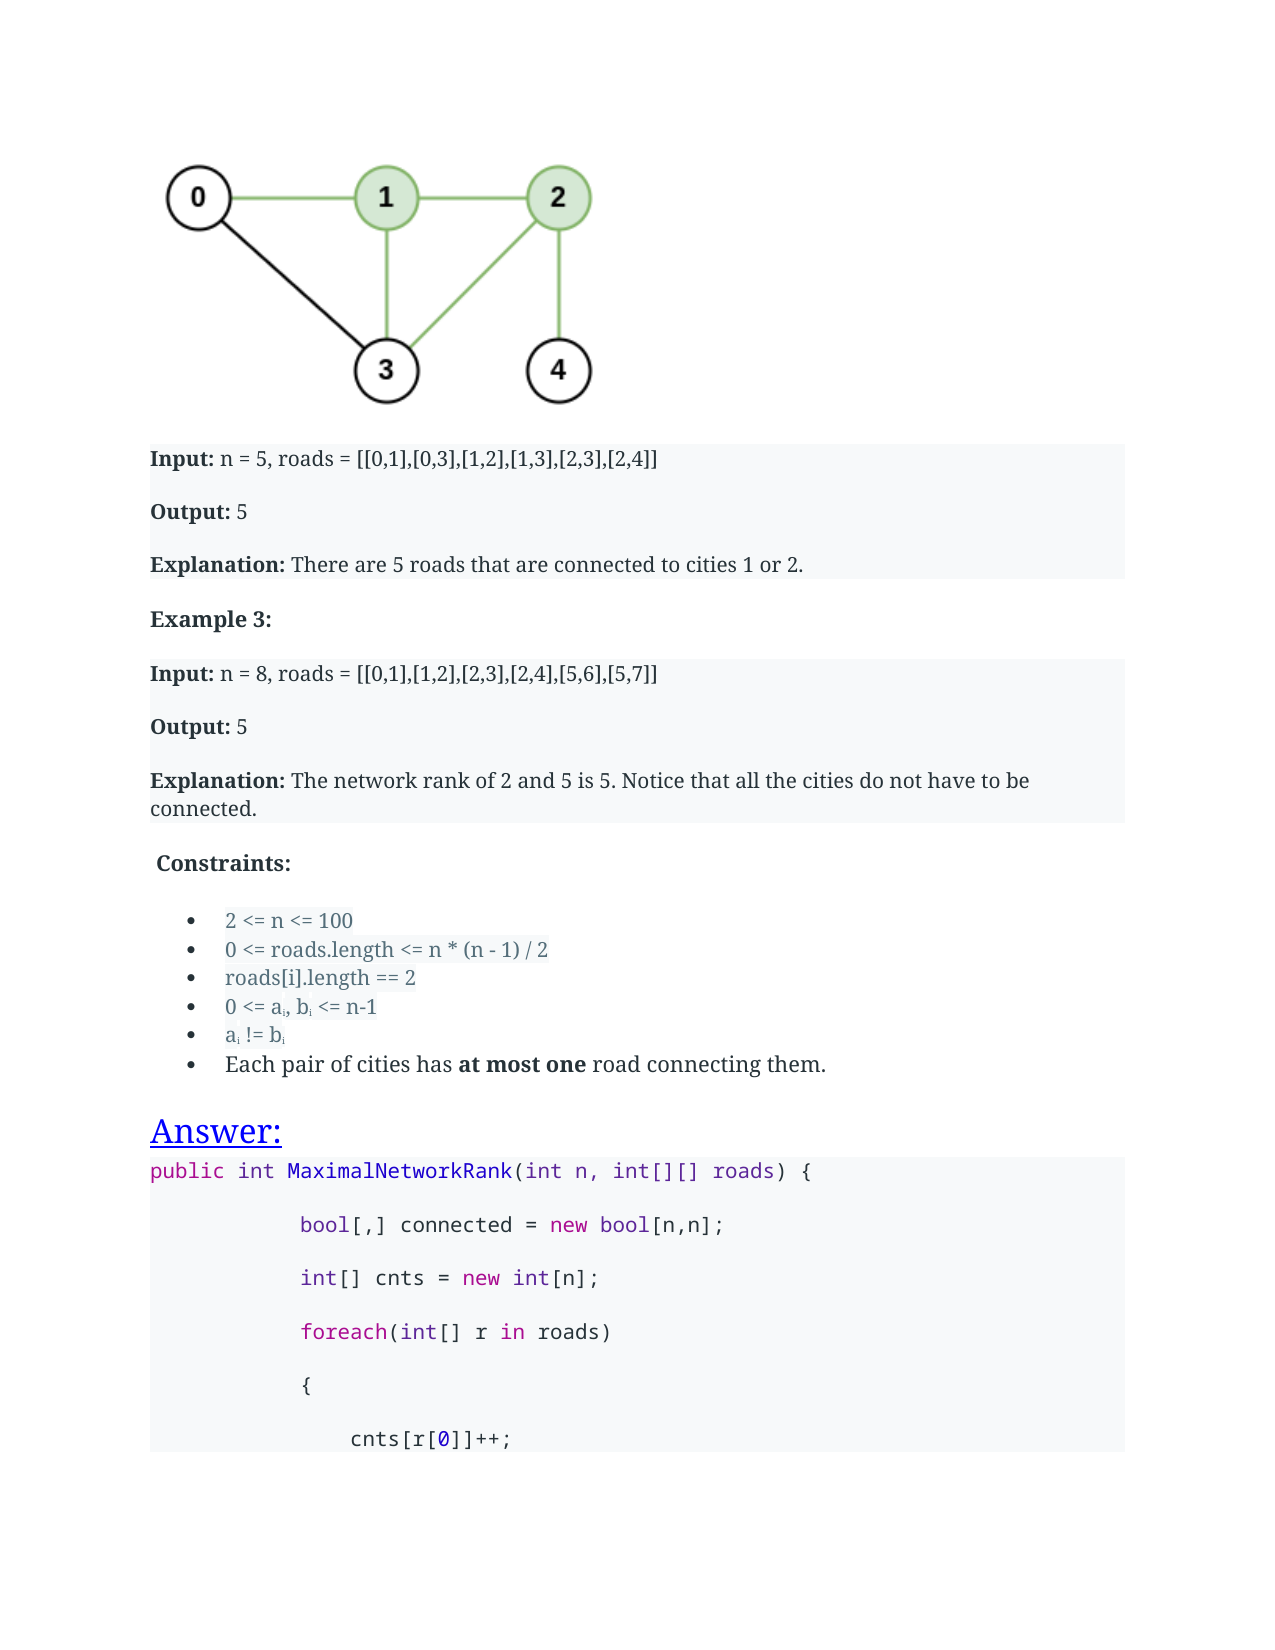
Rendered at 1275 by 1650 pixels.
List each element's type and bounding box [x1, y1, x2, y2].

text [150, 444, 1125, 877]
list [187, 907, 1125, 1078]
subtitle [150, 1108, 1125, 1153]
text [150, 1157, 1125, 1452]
picture [150, 150, 607, 419]
